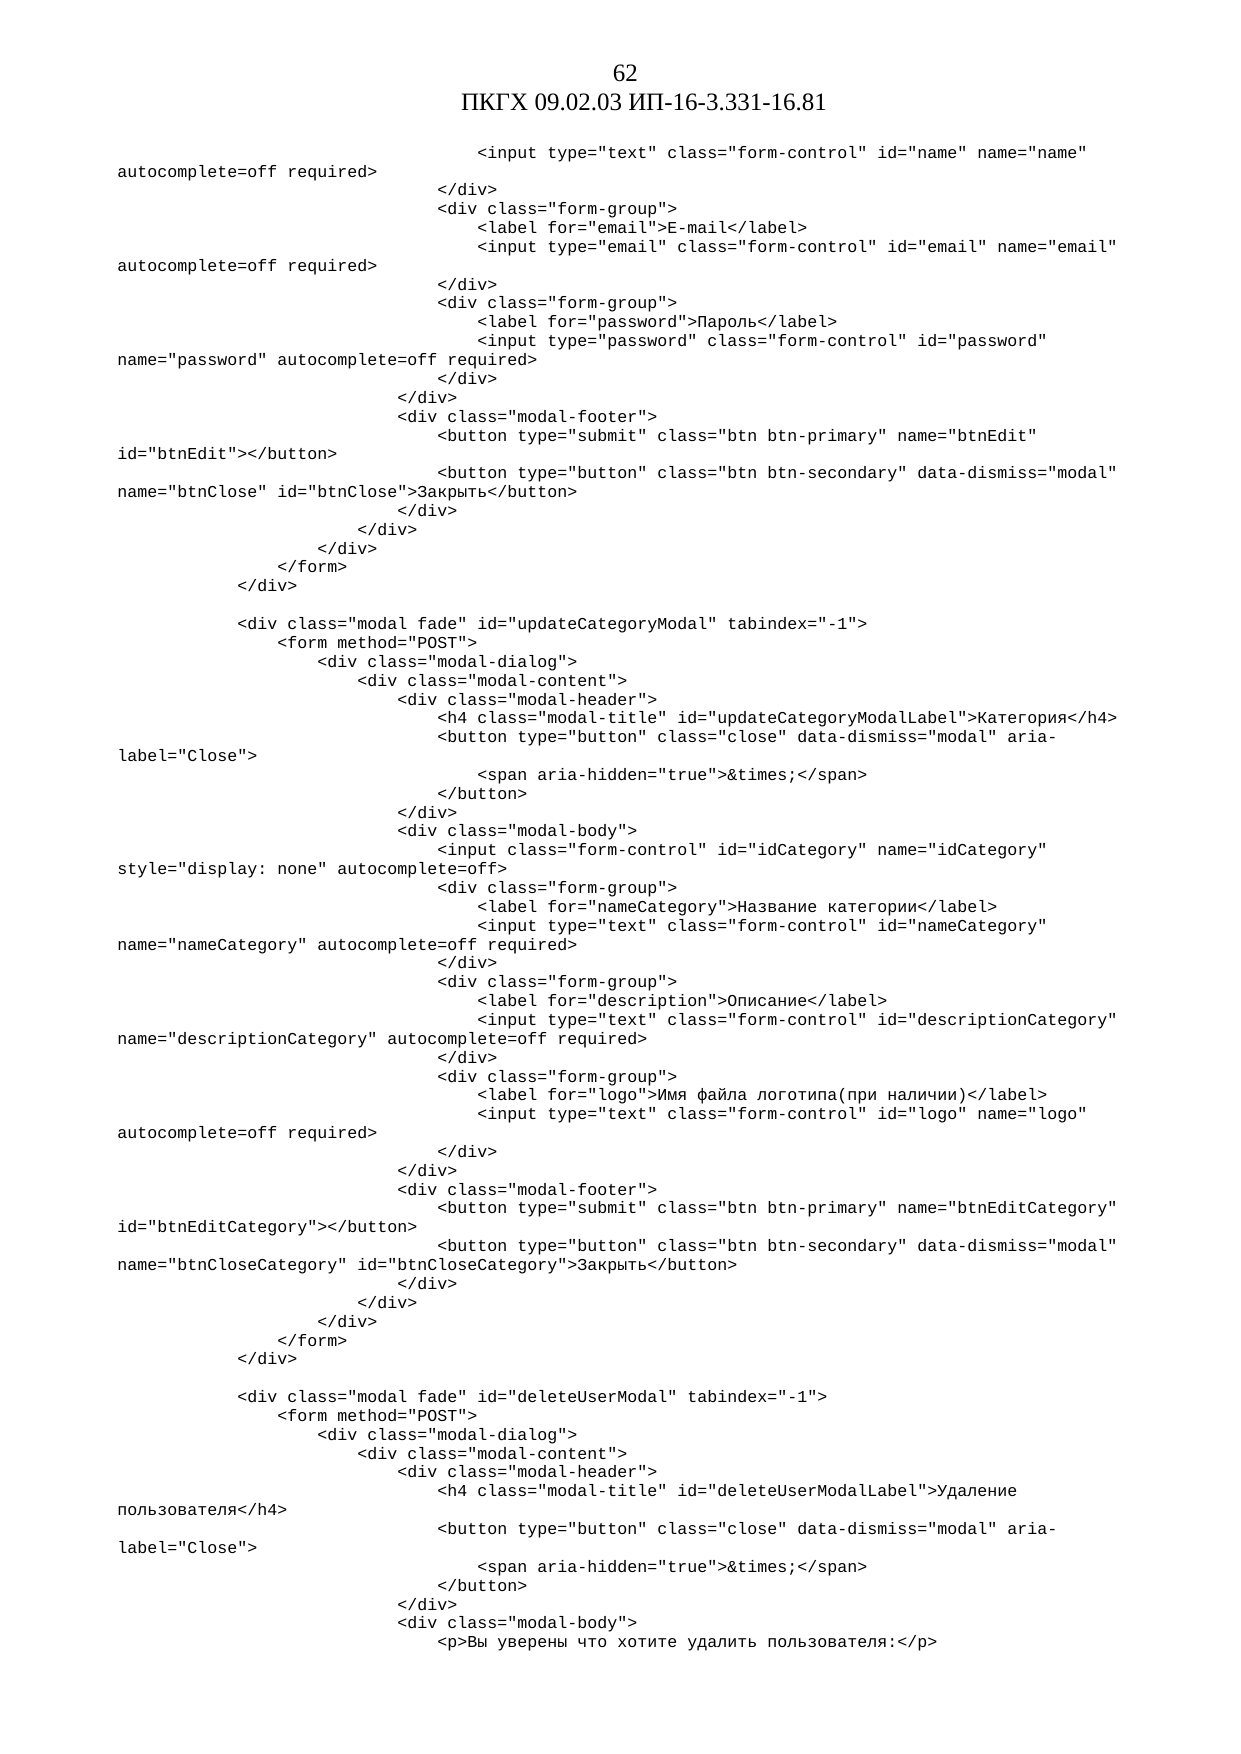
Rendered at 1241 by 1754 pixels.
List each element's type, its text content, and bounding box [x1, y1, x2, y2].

text </div> [117, 578, 1170, 597]
text <div class="modal-dialog"> [117, 653, 1170, 672]
text <button type="button" class="btn btn-secondary" data-dismiss="modal" name="btnCloseCategory" id="btnCloseCategory">Закрыть</button> [117, 1238, 1170, 1276]
text </div> [117, 1276, 1170, 1294]
text </div> [117, 540, 1170, 559]
text </button> [117, 1577, 1170, 1596]
text <div class="modal-body"> [117, 1615, 1170, 1634]
text <span aria-hidden="true">&times;</span> [117, 1558, 1170, 1577]
text </div> [117, 1143, 1170, 1162]
text </form> [117, 1332, 1170, 1351]
text <button type="submit" class="btn btn-primary" name="btnEditCategory" id="btnEditCategory"></button> [117, 1200, 1170, 1238]
text <input type="text" class="form-control" id="descriptionCategory" name="descriptionCategory" autocomplete=off required> [117, 1012, 1170, 1049]
text </div> [117, 1294, 1170, 1313]
text <form method="POST"> [117, 634, 1170, 653]
text <div class="form-group"> [117, 974, 1170, 993]
text <h4 class="modal-title" id="updateCategoryModalLabel">Категория</h4> [117, 710, 1170, 729]
text <button type="button" class="btn btn-secondary" data-dismiss="modal" name="btnClose" id="btnClose">Закрыть</button> [117, 465, 1170, 502]
text <input type="text" class="form-control" id="name" name="name" autocomplete=off required> [117, 144, 1170, 182]
text </div> [117, 276, 1170, 295]
text </div> [117, 955, 1170, 974]
text <div class="modal-content"> [117, 672, 1170, 691]
text <p>Вы уверены что хотите удалить пользователя:</p> [117, 1634, 1170, 1653]
text <div class="modal-content"> [117, 1445, 1170, 1464]
text <input class="form-control" id="idCategory" name="idCategory" style="display: none" autocomplete=off> [117, 842, 1170, 879]
text <div class="form-group"> [117, 1068, 1170, 1087]
text <div class="form-group"> [117, 201, 1170, 220]
text <div class="modal-dialog"> [117, 1426, 1170, 1445]
text </form> [117, 559, 1170, 578]
text <div class="modal fade" id="deleteUserModal" tabindex="-1"> [117, 1389, 1170, 1407]
text </div> [117, 804, 1170, 823]
text <div class="modal-footer"> [117, 408, 1170, 427]
text <h4 class="modal-title" id="deleteUserModalLabel">Удаление пользователя</h4> [117, 1483, 1170, 1521]
text <div class="form-group"> [117, 879, 1170, 898]
text </div> [117, 182, 1170, 201]
text <label for="description">Описание</label> [117, 993, 1170, 1012]
text <div class="form-group"> [117, 295, 1170, 314]
text </div> [117, 1162, 1170, 1181]
text </div> [117, 389, 1170, 408]
text <div class="modal-header"> [117, 1464, 1170, 1483]
text <button type="button" class="close" data-dismiss="modal" aria-label="Close"> [117, 1521, 1170, 1558]
text <span aria-hidden="true">&times;</span> [117, 766, 1170, 785]
text <label for="password">Пароль</label> [117, 314, 1170, 333]
text <input type="text" class="form-control" id="nameCategory" name="nameCategory" autocomplete=off required> [117, 917, 1170, 955]
text <div class="modal-header"> [117, 691, 1170, 710]
text <input type="password" class="form-control" id="password" name="password" autocomplete=off required> [117, 333, 1170, 371]
text <div class="modal-footer"> [117, 1181, 1170, 1200]
text </div> [117, 1351, 1170, 1370]
text <button type="submit" class="btn btn-primary" name="btnEdit" id="btnEdit"></button> [117, 427, 1170, 465]
text </div> [117, 521, 1170, 540]
text </div> [117, 1313, 1170, 1332]
text <label for="logo">Имя файла логотипа(при наличии)</label> [117, 1087, 1170, 1106]
text <input type="text" class="form-control" id="logo" name="logo" autocomplete=off required> [117, 1106, 1170, 1143]
text <button type="button" class="close" data-dismiss="modal" aria-label="Close"> [117, 729, 1170, 766]
text </div> [117, 502, 1170, 521]
text <form method="POST"> [117, 1407, 1170, 1426]
text </div> [117, 1596, 1170, 1615]
text </div> [117, 1049, 1170, 1068]
text <label for="nameCategory">Название категории</label> [117, 898, 1170, 917]
text <label for="email">E-mail</label> [117, 220, 1170, 238]
text <div class="modal-body"> [117, 823, 1170, 842]
text <input type="email" class="form-control" id="email" name="email" autocomplete=off required> [117, 238, 1170, 276]
text <div class="modal fade" id="updateCategoryModal" tabindex="-1"> [117, 616, 1170, 634]
text </button> [117, 785, 1170, 804]
text </div> [117, 371, 1170, 389]
